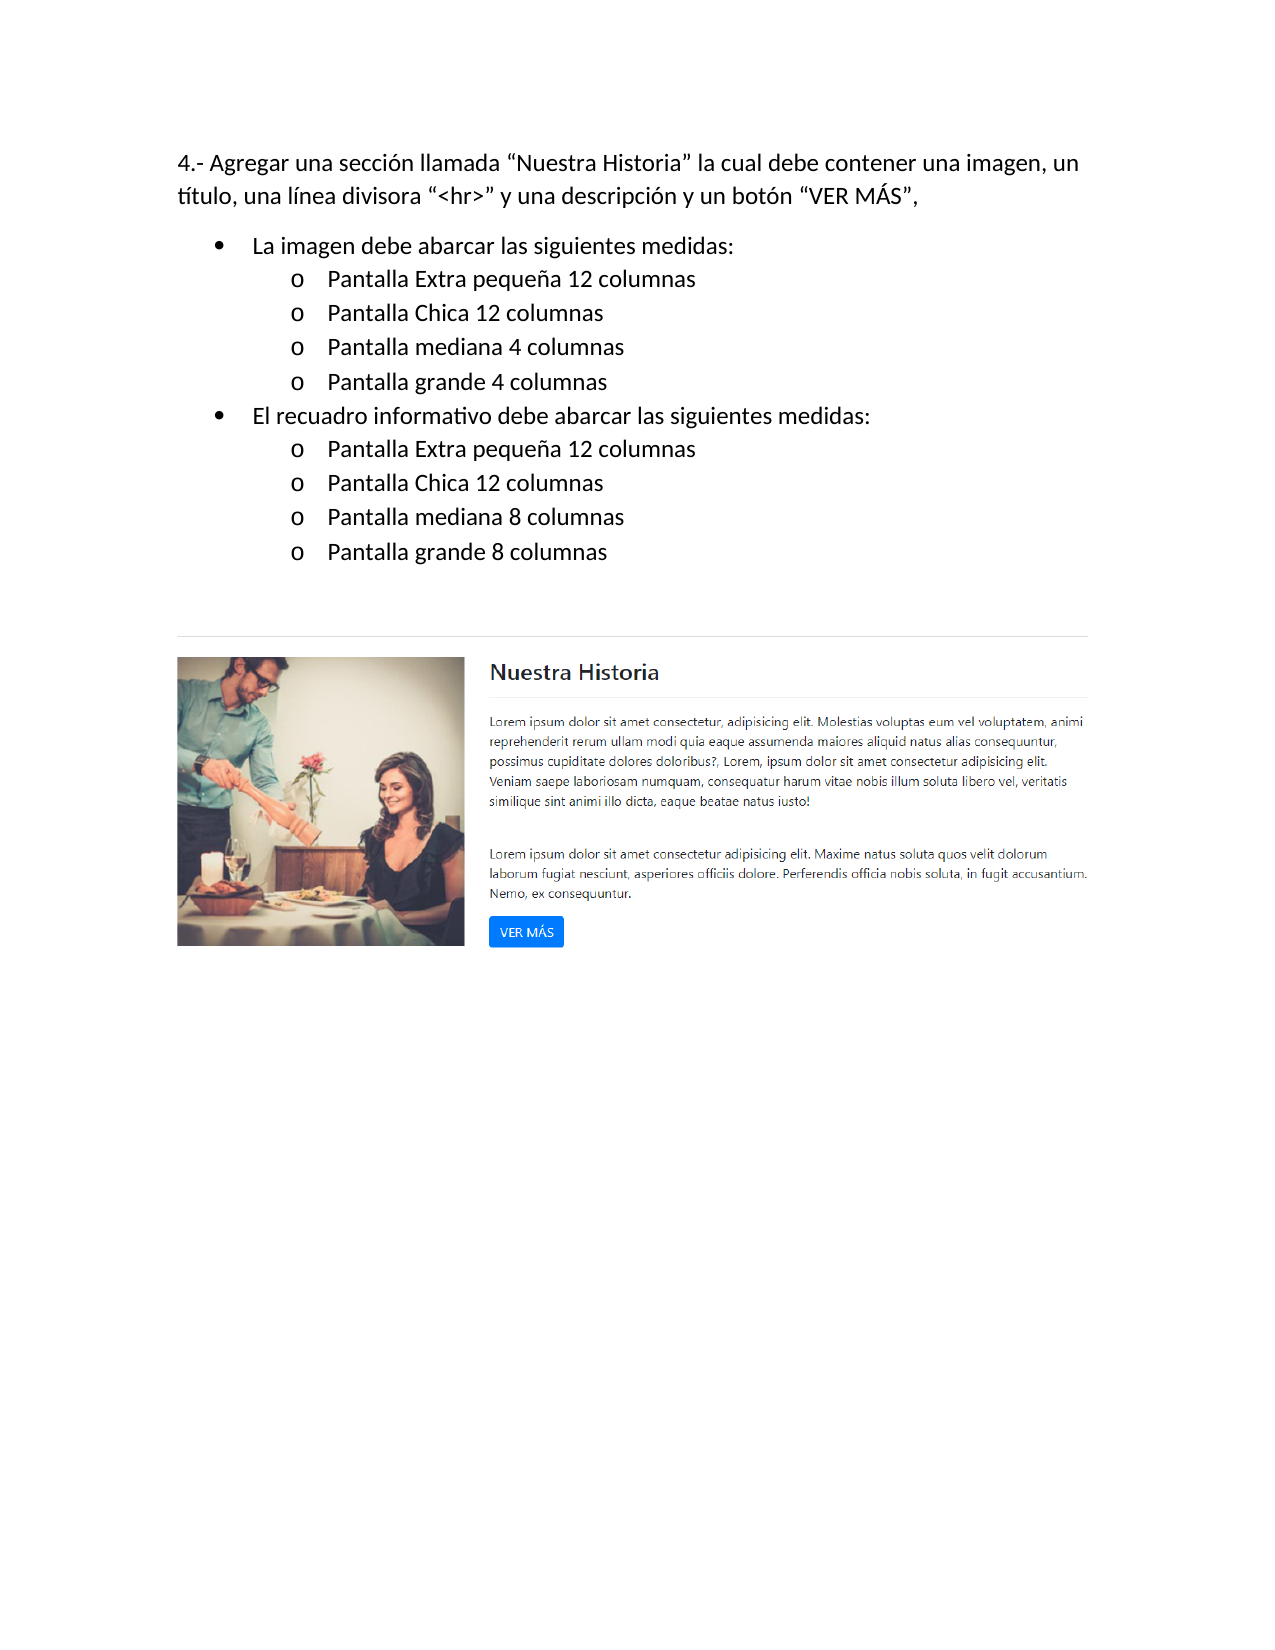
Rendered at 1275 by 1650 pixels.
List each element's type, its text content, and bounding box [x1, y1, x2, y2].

list Pantalla grande 4 columnas [290, 366, 1098, 398]
list El recuadro informativo debe abarcar las siguientes medidas: [215, 400, 1098, 431]
list Pantalla mediana 8 columnas [290, 502, 1098, 533]
list Pantalla Chica 12 columnas [290, 297, 1098, 329]
picture [177, 636, 1088, 981]
list Pantalla Extra pequeña 12 columnas [290, 433, 1098, 465]
list Pantalla mediana 4 columnas [290, 332, 1098, 363]
list Pantalla Chica 12 columnas [290, 467, 1098, 499]
list La imagen debe abarcar las siguientes medidas: [215, 230, 1098, 261]
list Pantalla Extra pequeña 12 columnas [290, 263, 1098, 295]
text 4.- Agregar una sección llamada “Nuestra Historia” la cual debe contener una imagen, un título, una línea divisora “<hr>” y una descripción y un botón “VER MÁS”, [177, 148, 1098, 211]
list Pantalla grande 8 columnas [290, 536, 1098, 568]
